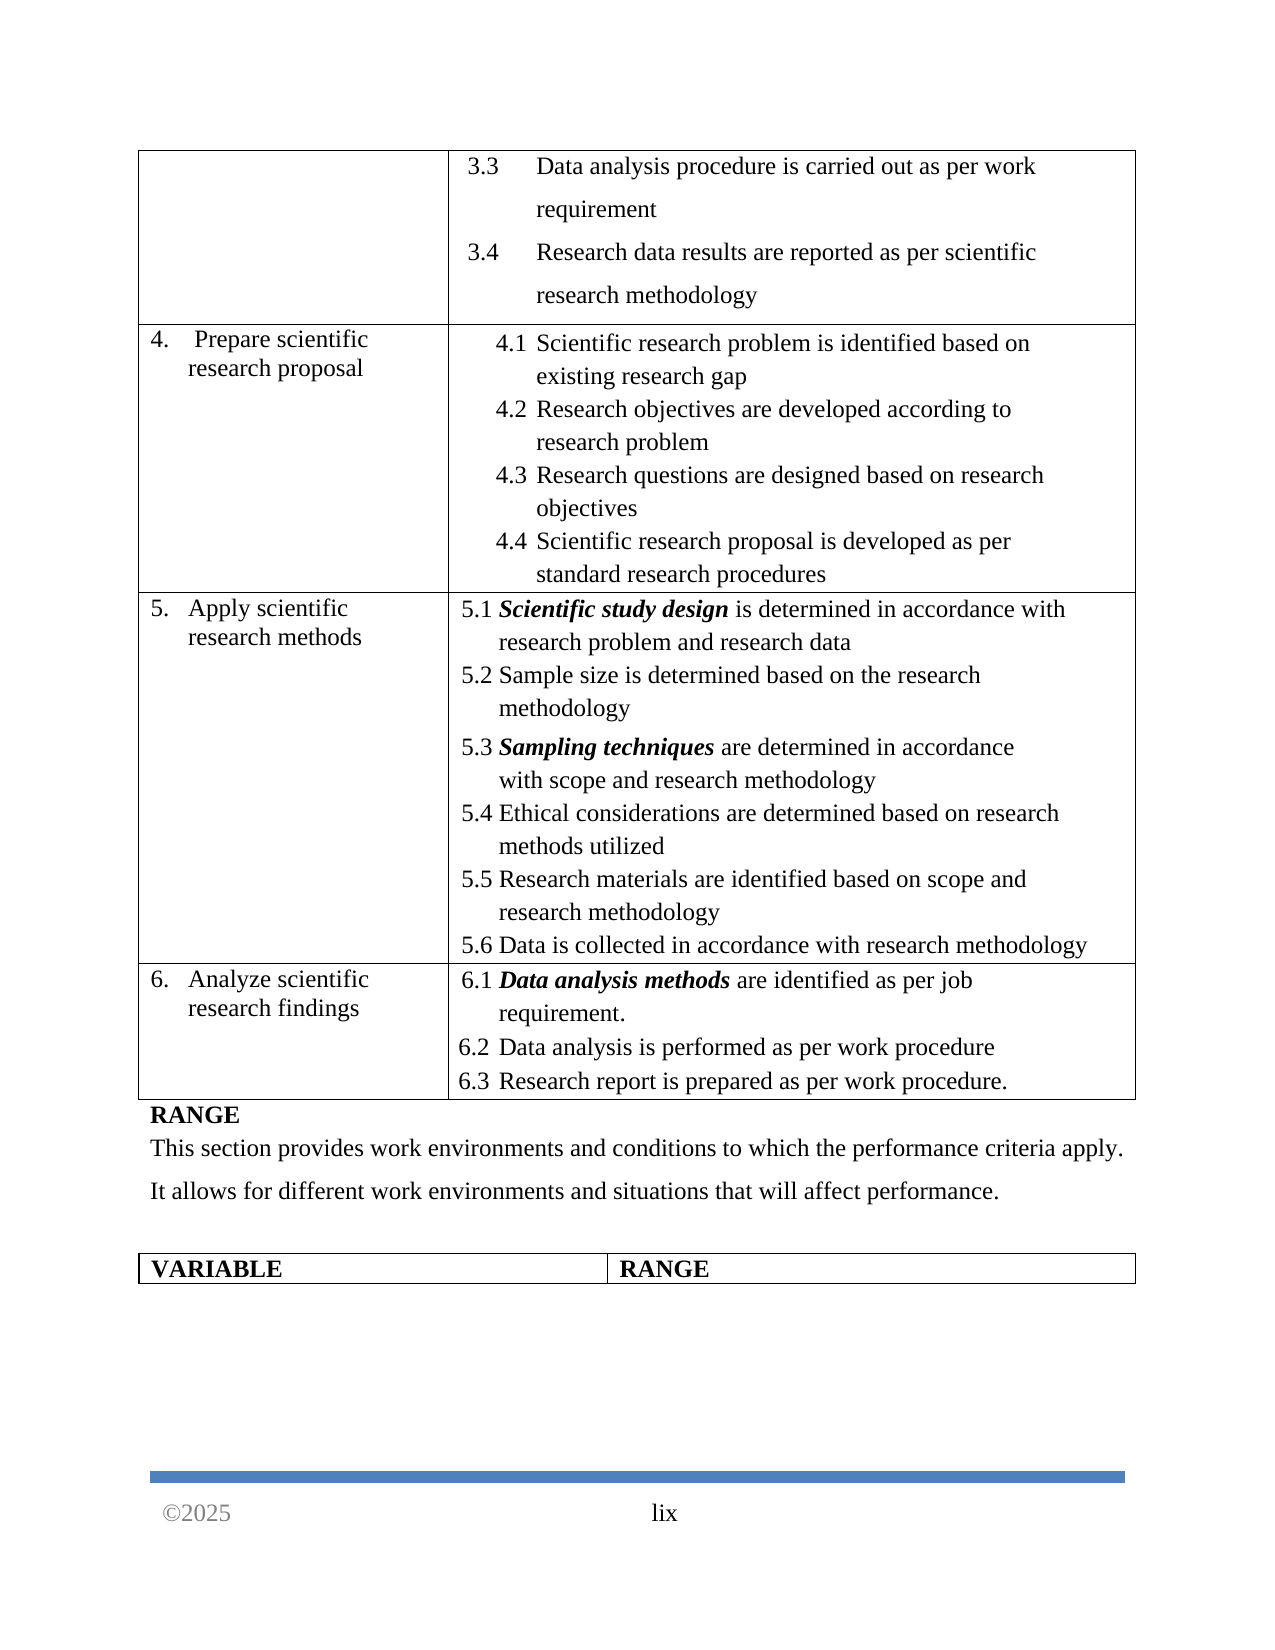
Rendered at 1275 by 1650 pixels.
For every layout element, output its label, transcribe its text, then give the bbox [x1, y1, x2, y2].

table_cell Prepare scientific research proposal [139, 325, 448, 592]
table_cell Data analysis methods are identified as per job requirement. Data analysis is performed as per work procedure Research report is prepared as per work procedure. [449, 964, 1135, 1099]
table_header VARIABLE [140, 1254, 607, 1283]
text This section provides work environments and conditions to which the performance criteria apply. It allows for different work environments and situations that will affect performance. [150, 1133, 1125, 1205]
table_header RANGE [608, 1254, 1135, 1283]
table_cell Apply scientific research methods [139, 593, 448, 963]
table_cell Scientific study design is determined in accordance with research problem and research data Sample size is determined based on the research methodology Sampling techniques are determined in accordance with scope and research methodology Ethical considerations are determined based on research methods utilized Research materials are identified based on scope and research methodology Data is collected in accordance with research methodology [449, 593, 1135, 963]
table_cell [139, 151, 448, 323]
text RANGE [150, 1100, 1125, 1129]
table_cell Scientific research problem is identified based on existing research gap Research objectives are developed according to research problem Research questions are designed based on research objectives Scientific research proposal is developed as per standard research procedures [449, 325, 1135, 592]
table_cell Analyze scientific research findings [139, 964, 448, 1099]
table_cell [449, 151, 1135, 323]
